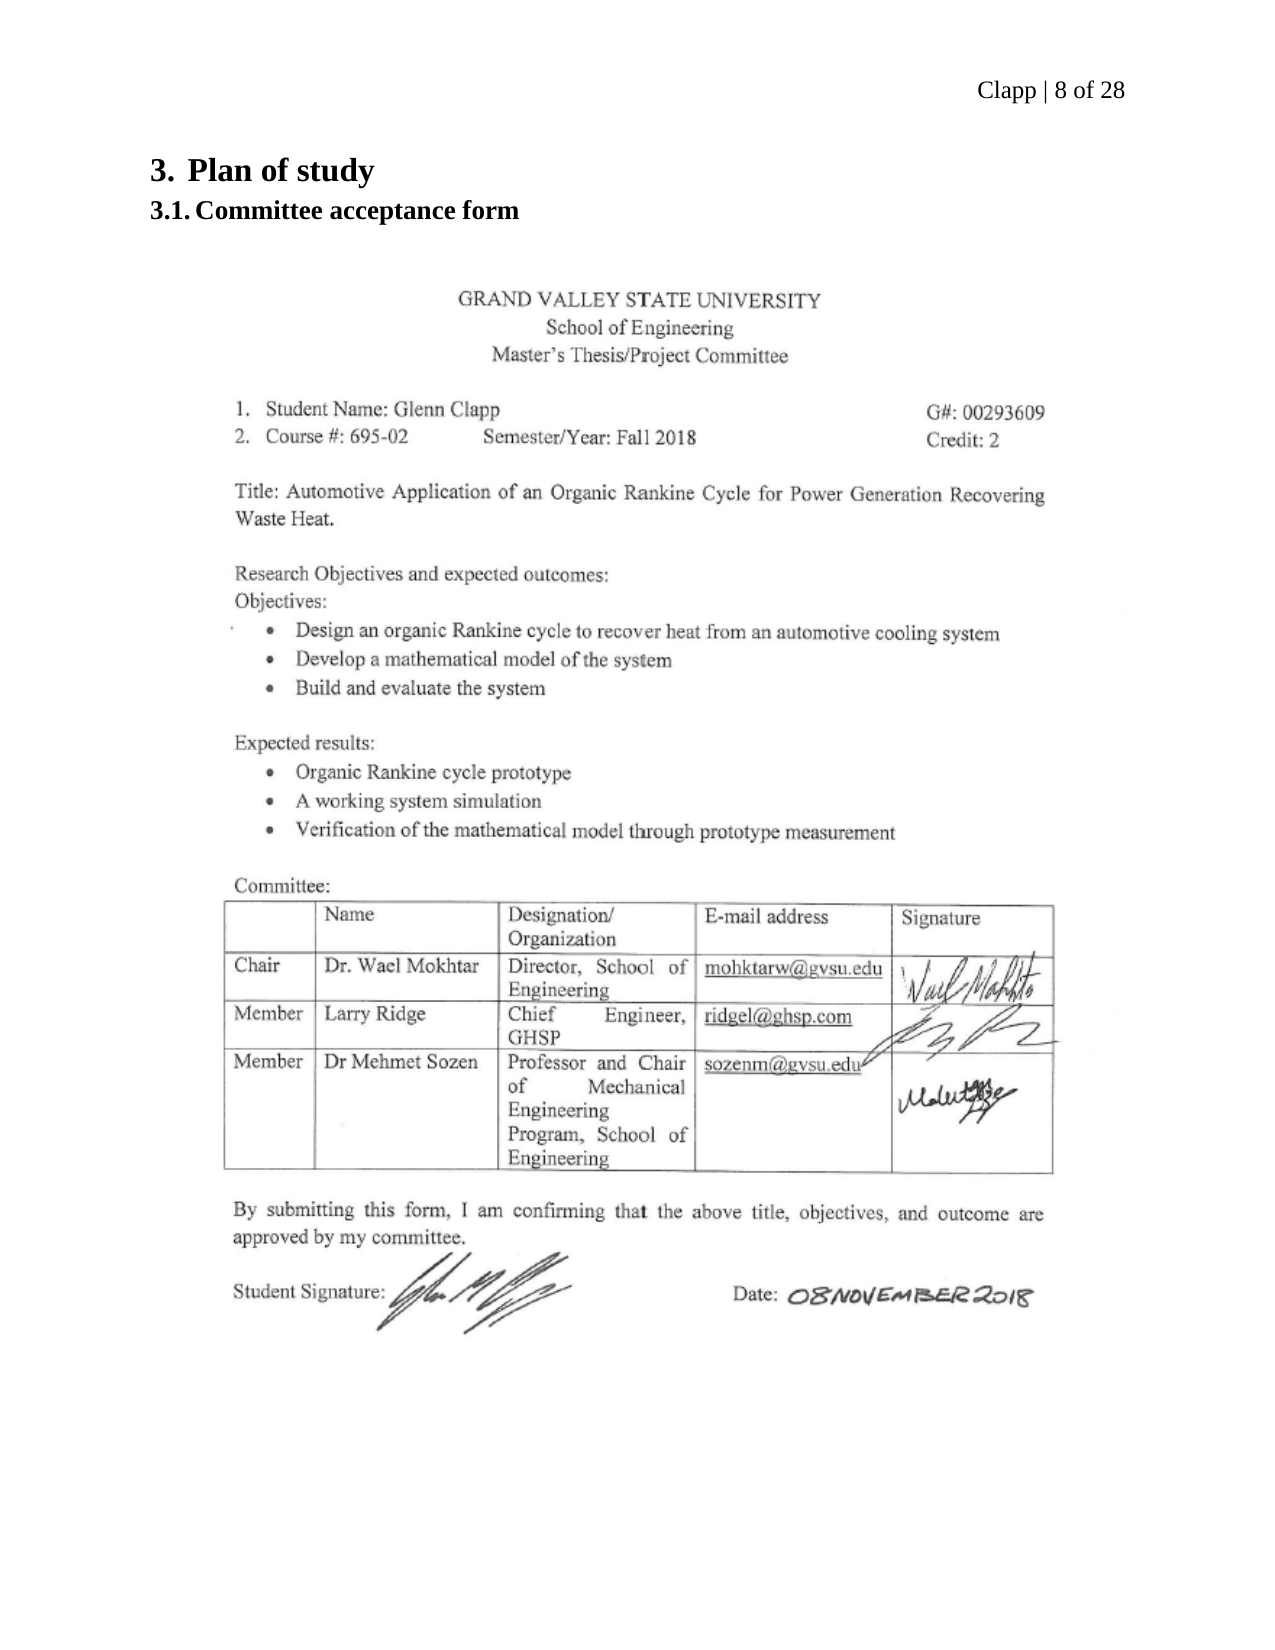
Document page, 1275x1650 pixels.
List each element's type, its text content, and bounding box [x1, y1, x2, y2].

subtitle Plan of study [150, 150, 1125, 188]
picture [150, 229, 1125, 1445]
subtitle Committee acceptance form [150, 194, 1125, 225]
